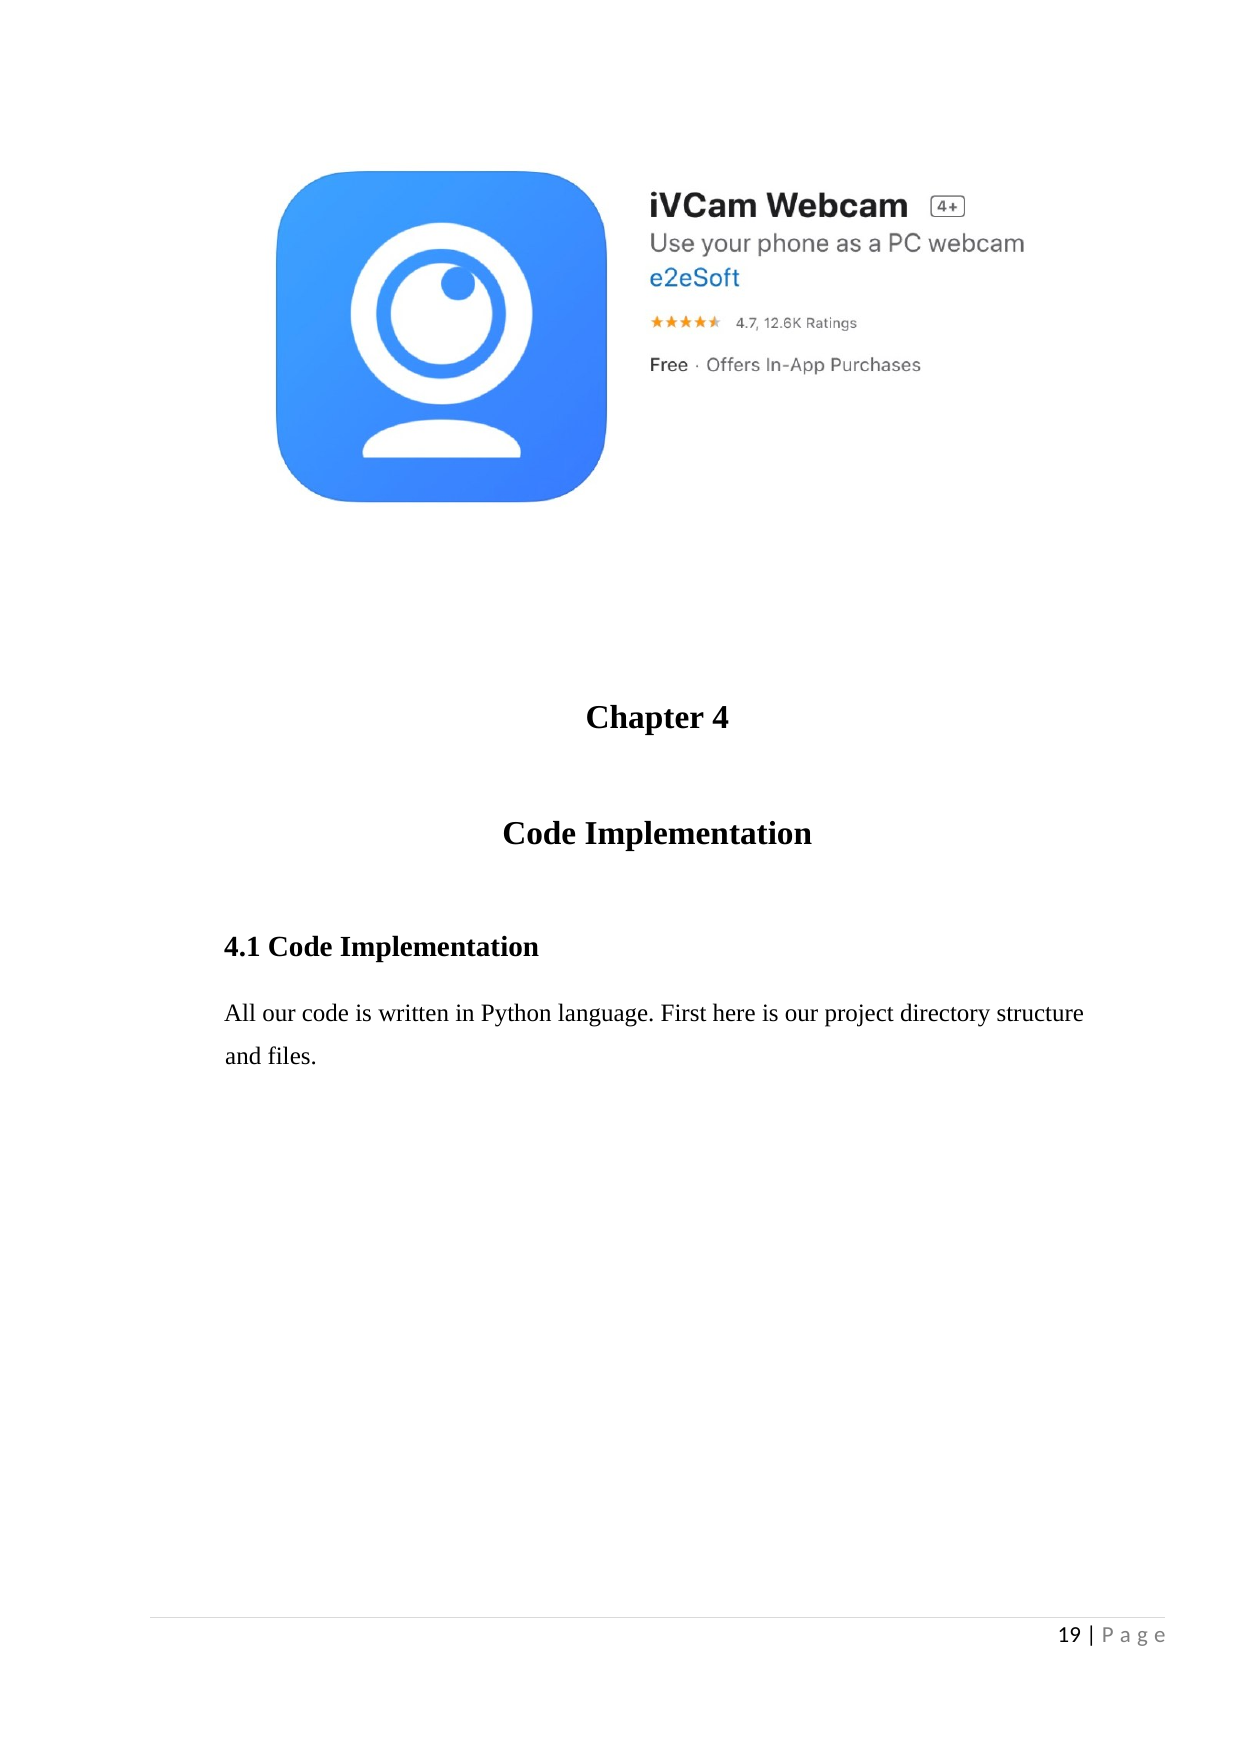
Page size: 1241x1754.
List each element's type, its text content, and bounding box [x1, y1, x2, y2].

text Code Implementation [224, 813, 1090, 851]
text All our code is written in Python language. First here is our project directory structure and files. [224, 998, 1090, 1070]
picture [264, 150, 1051, 538]
text Chapter 4 [224, 697, 1090, 736]
subtitle 4.1 Code Implementation [224, 929, 1090, 962]
